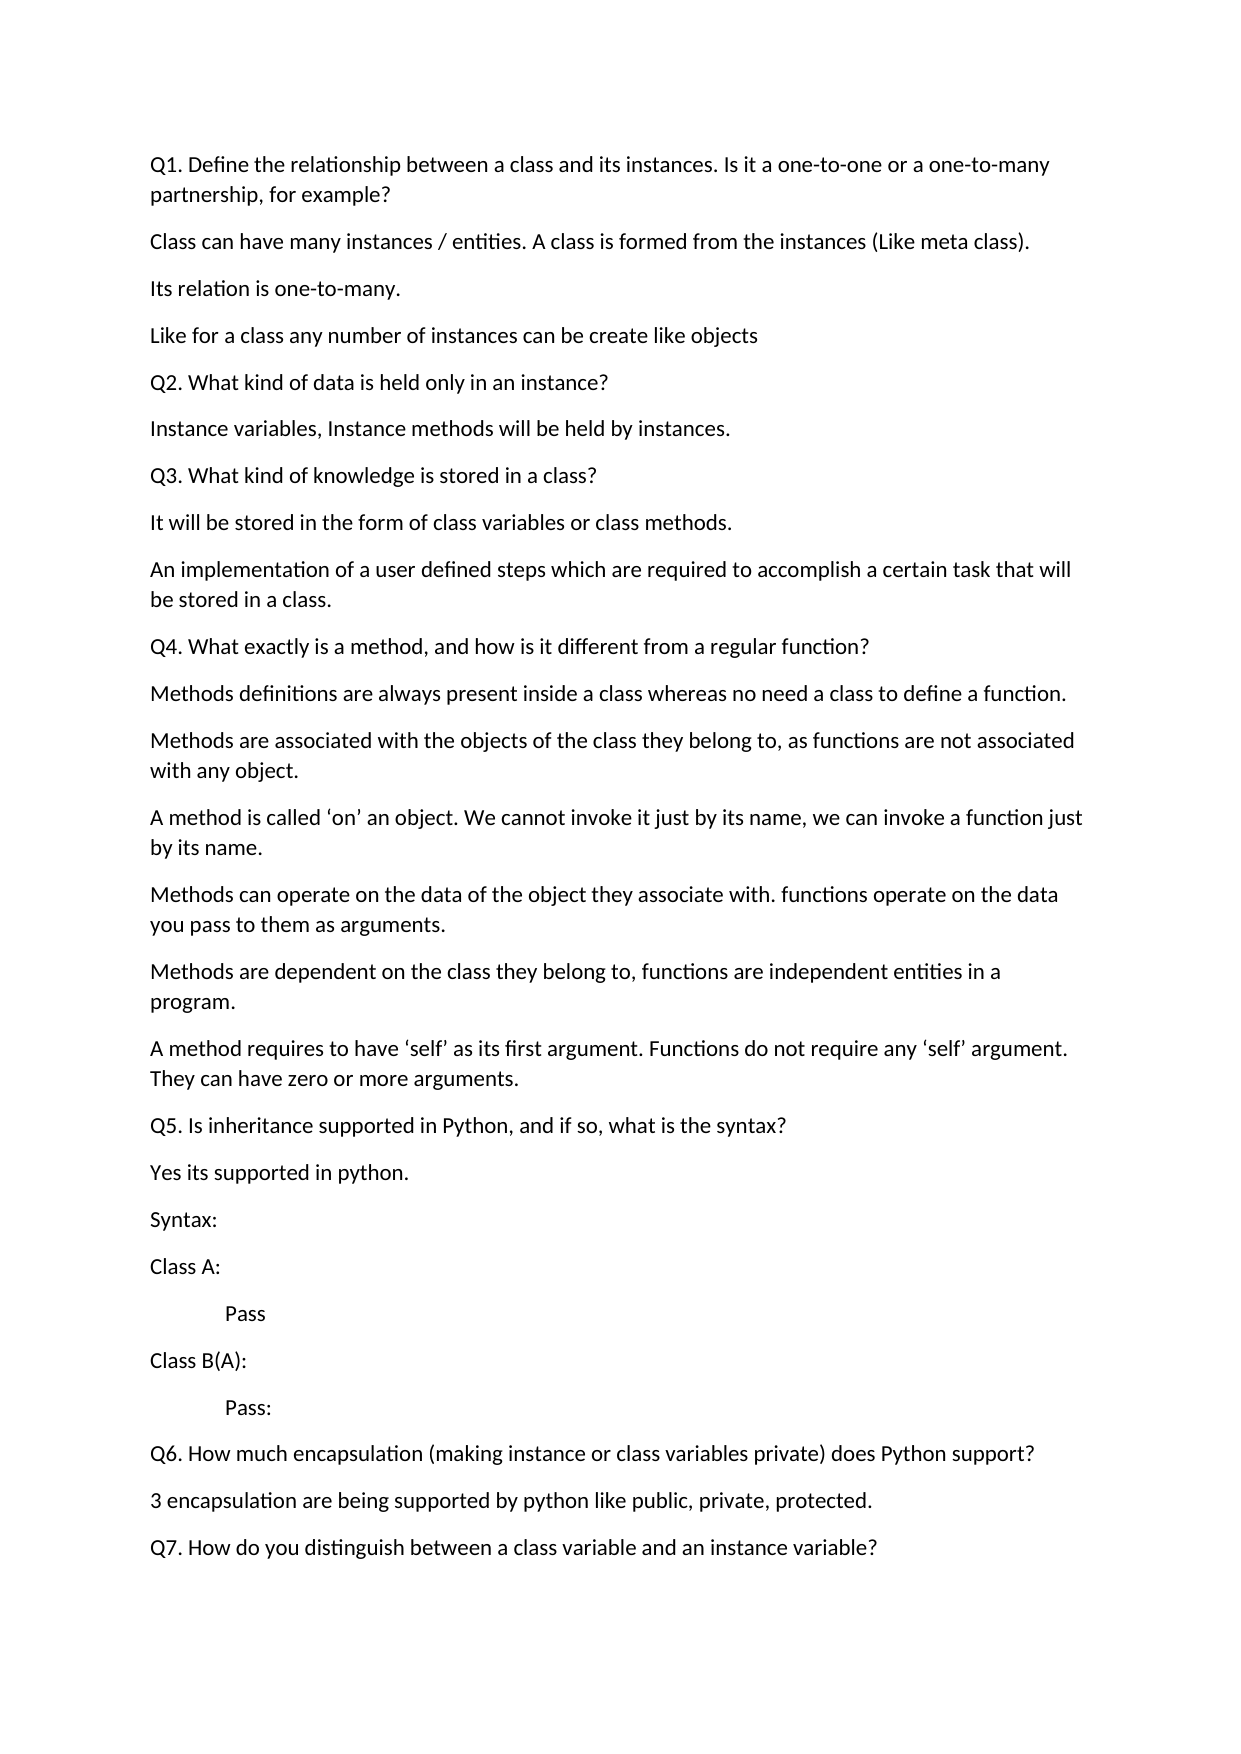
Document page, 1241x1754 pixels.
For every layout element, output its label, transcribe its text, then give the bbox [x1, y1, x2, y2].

text Its relation is one-to-many. [150, 274, 1090, 302]
text Q2. What kind of data is held only in an instance? [150, 368, 1090, 396]
text Methods are dependent on the class they belong to, functions are independent entities in a program. [150, 957, 1090, 1016]
text Q1. Define the relationship between a class and its instances. Is it a one-to-one or a one-to-many partnership, for example? [150, 150, 1090, 208]
text Methods are associated with the objects of the class they belong to, as functions are not associated with any object. [150, 726, 1090, 784]
text Q7. How do you distinguish between a class variable and an instance variable? [150, 1533, 1090, 1561]
text Methods can operate on the data of the object they associate with. functions operate on the data you pass to them as arguments. [150, 880, 1090, 938]
text Q4. What exactly is a method, and how is it different from a regular function? [150, 632, 1090, 660]
text Yes its supported in python. [150, 1158, 1090, 1186]
text Class can have many instances / entities. A class is formed from the instances (Like meta class). [150, 227, 1090, 255]
text Class A: [150, 1252, 1090, 1280]
text A method requires to have ‘self’ as its first argument. Functions do not require any ‘self’ argument. They can have zero or more arguments. [150, 1034, 1090, 1093]
text Q3. What kind of knowledge is stored in a class? [150, 461, 1090, 489]
text Pass: [150, 1393, 1090, 1421]
text Class B(A): [150, 1346, 1090, 1374]
text Q5. Is inheritance supported in Python, and if so, what is the syntax? [150, 1111, 1090, 1139]
text Like for a class any number of instances can be create like objects [150, 321, 1090, 349]
text It will be stored in the form of class variables or class methods. [150, 508, 1090, 536]
text Methods definitions are always present inside a class whereas no need a class to define a function. [150, 679, 1090, 707]
text Q6. How much encapsulation (making instance or class variables private) does Python support? [150, 1439, 1090, 1468]
text A method is called ‘on’ an object. We cannot invoke it just by its name, we can invoke a function just by its name. [150, 803, 1090, 861]
text Syntax: [150, 1205, 1090, 1233]
text Pass [150, 1299, 1090, 1327]
text 3 encapsulation are being supported by python like public, private, protected. [150, 1486, 1090, 1514]
text An implementation of a user defined steps which are required to accomplish a certain task that will be stored in a class. [150, 555, 1090, 613]
text Instance variables, Instance methods will be held by instances. [150, 414, 1090, 443]
